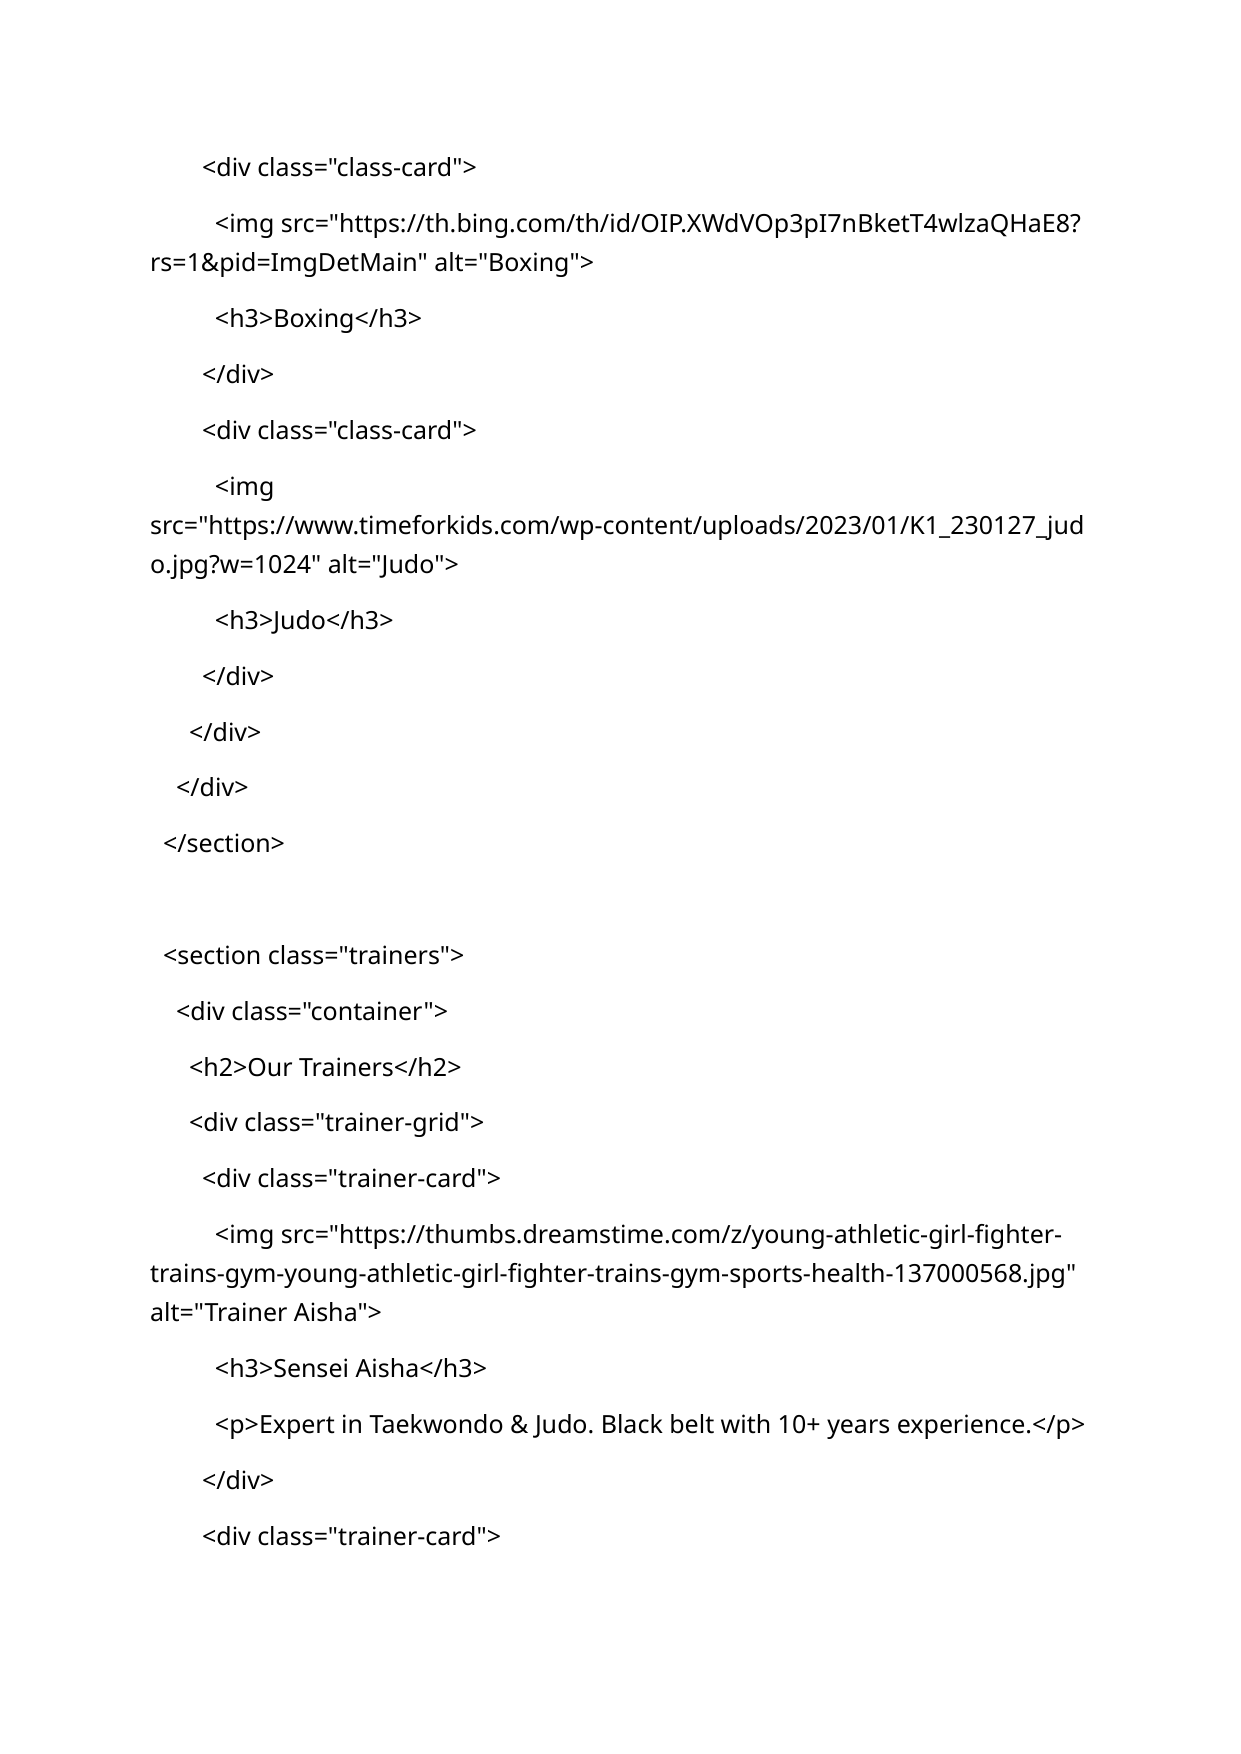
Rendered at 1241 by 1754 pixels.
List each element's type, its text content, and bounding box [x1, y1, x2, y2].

text <div class="trainer-grid"> [150, 1105, 1090, 1139]
text <img src="https://www.timeforkids.com/wp-content/uploads/2023/01/K1_230127_judo.jpg?w=1024" alt="Judo"> [150, 468, 1090, 581]
text <h3>Sensei Aisha</h3> [150, 1351, 1090, 1385]
text </div> [150, 714, 1090, 748]
text <div class="trainer-card"> [150, 1161, 1090, 1195]
text <h3>Judo</h3> [150, 602, 1090, 637]
text </section> [150, 826, 1090, 860]
text </div> [150, 770, 1090, 804]
text <p>Expert in Taekwondo & Judo. Black belt with 10+ years experience.</p> [150, 1407, 1090, 1441]
text </div> [150, 1462, 1090, 1497]
text <div class="class-card"> [150, 150, 1090, 184]
text <section class="trainers"> [150, 937, 1090, 972]
text </div> [150, 357, 1090, 391]
text <h3>Boxing</h3> [150, 301, 1090, 335]
text </div> [150, 658, 1090, 692]
text <div class="trainer-card"> [150, 1518, 1090, 1552]
text <img src="https://th.bing.com/th/id/OIP.XWdVOp3pI7nBketT4wlzaQHaE8?rs=1&pid=ImgDetMain" alt="Boxing"> [150, 206, 1090, 279]
text <h2>Our Trainers</h2> [150, 1049, 1090, 1083]
text <div class="class-card"> [150, 412, 1090, 447]
text <img src="https://thumbs.dreamstime.com/z/young-athletic-girl-fighter-trains-gym-young-athletic-girl-fighter-trains-gym-sports-health-137000568.jpg" alt="Trainer Aisha"> [150, 1217, 1090, 1329]
text <div class="container"> [150, 993, 1090, 1027]
